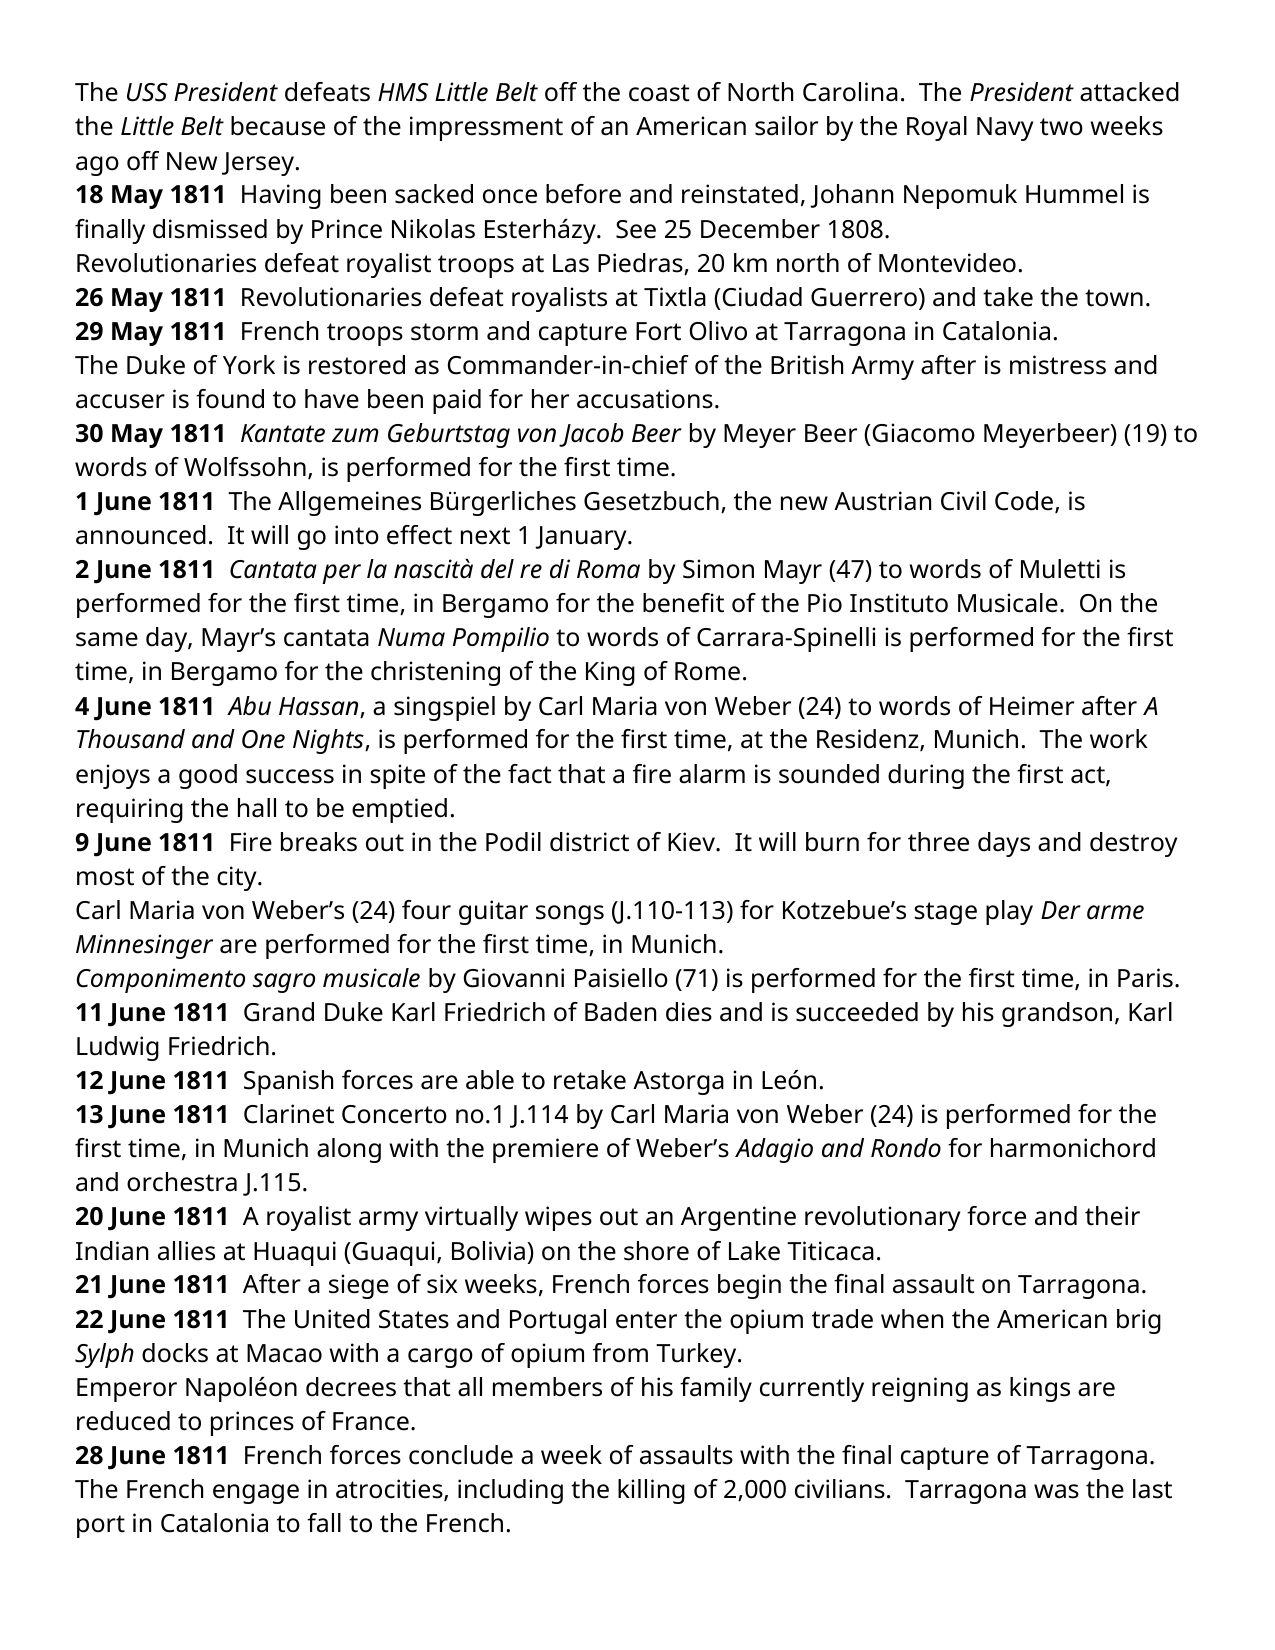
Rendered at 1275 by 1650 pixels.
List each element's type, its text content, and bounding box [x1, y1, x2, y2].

text Carl Maria von Weber’s (24) four guitar songs (J.110-113) for Kotzebue’s stage play Der arme Minnesinger are performed for the first time, in Munich. [75, 892, 1200, 961]
text 18 May 1811 Having been sacked once before and reinstated, Johann Nepomuk Hummel is finally dismissed by Prince Nikolas Esterházy. See 25 December 1808. [75, 177, 1200, 245]
text 30 May 1811 Kantate zum Geburtstag von Jacob Beer by Meyer Beer (Giacomo Meyerbeer) (19) to words of Wolfssohn, is performed for the first time. [75, 416, 1200, 484]
text 9 June 1811 Fire breaks out in the Podil district of Kiev. It will burn for three days and destroy most of the city. [75, 824, 1200, 892]
text 2 June 1811 Cantata per la nascità del re di Roma by Simon Mayr (47) to words of Muletti is performed for the first time, in Bergamo for the benefit of the Pio Instituto Musicale. On the same day, Mayr’s cantata Numa Pompilio to words of Carrara-Spinelli is performed for the first time, in Bergamo for the christening of the King of Rome. [75, 552, 1200, 688]
text 12 June 1811 Spanish forces are able to retake Astorga in León. [75, 1063, 1200, 1097]
text 29 May 1811 French troops storm and capture Fort Olivo at Tarragona in Catalonia. [75, 313, 1200, 347]
text 11 June 1811 Grand Duke Karl Friedrich of Baden dies and is succeeded by his grandson, Karl Ludwig Friedrich. [75, 995, 1200, 1063]
text 13 June 1811 Clarinet Concerto no.1 J.114 by Carl Maria von Weber (24) is performed for the first time, in Munich along with the premiere of Weber’s Adagio and Rondo for harmonichord and orchestra J.115. [75, 1097, 1200, 1199]
text The USS President defeats HMS Little Belt off the coast of North Carolina. The President attacked the Little Belt because of the impressment of an American sailor by the Royal Navy two weeks ago off New Jersey. [75, 75, 1200, 177]
text Emperor Napoléon decrees that all members of his family currently reigning as kings are reduced to princes of France. [75, 1369, 1200, 1437]
text 22 June 1811 The United States and Portugal enter the opium trade when the American brig Sylph docks at Macao with a cargo of opium from Turkey. [75, 1301, 1200, 1369]
text Componimento sagro musicale by Giovanni Paisiello (71) is performed for the first time, in Paris. [75, 961, 1200, 995]
text 4 June 1811 Abu Hassan, a singspiel by Carl Maria von Weber (24) to words of Heimer after A Thousand and One Nights, is performed for the first time, at the Residenz, Munich. The work enjoys a good success in spite of the fact that a fire alarm is sounded during the first act, requiring the hall to be emptied. [75, 688, 1200, 824]
text 26 May 1811 Revolutionaries defeat royalists at Tixtla (Ciudad Guerrero) and take the town. [75, 279, 1200, 313]
text 28 June 1811 French forces conclude a week of assaults with the final capture of Tarragona. The French engage in atrocities, including the killing of 2,000 civilians. Tarragona was the last port in Catalonia to fall to the French. [75, 1437, 1200, 1540]
text 20 June 1811 A royalist army virtually wipes out an Argentine revolutionary force and their Indian allies at Huaqui (Guaqui, Bolivia) on the shore of Lake Titicaca. [75, 1199, 1200, 1267]
text Revolutionaries defeat royalist troops at Las Piedras, 20 km north of Montevideo. [75, 245, 1200, 279]
text 21 June 1811 After a siege of six weeks, French forces begin the final assault on Tarragona. [75, 1267, 1200, 1301]
text The Duke of York is restored as Commander-in-chief of the British Army after is mistress and accuser is found to have been paid for her accusations. [75, 347, 1200, 416]
text 1 June 1811 The Allgemeines Bürgerliches Gesetzbuch, the new Austrian Civil Code, is announced. It will go into effect next 1 January. [75, 484, 1200, 552]
